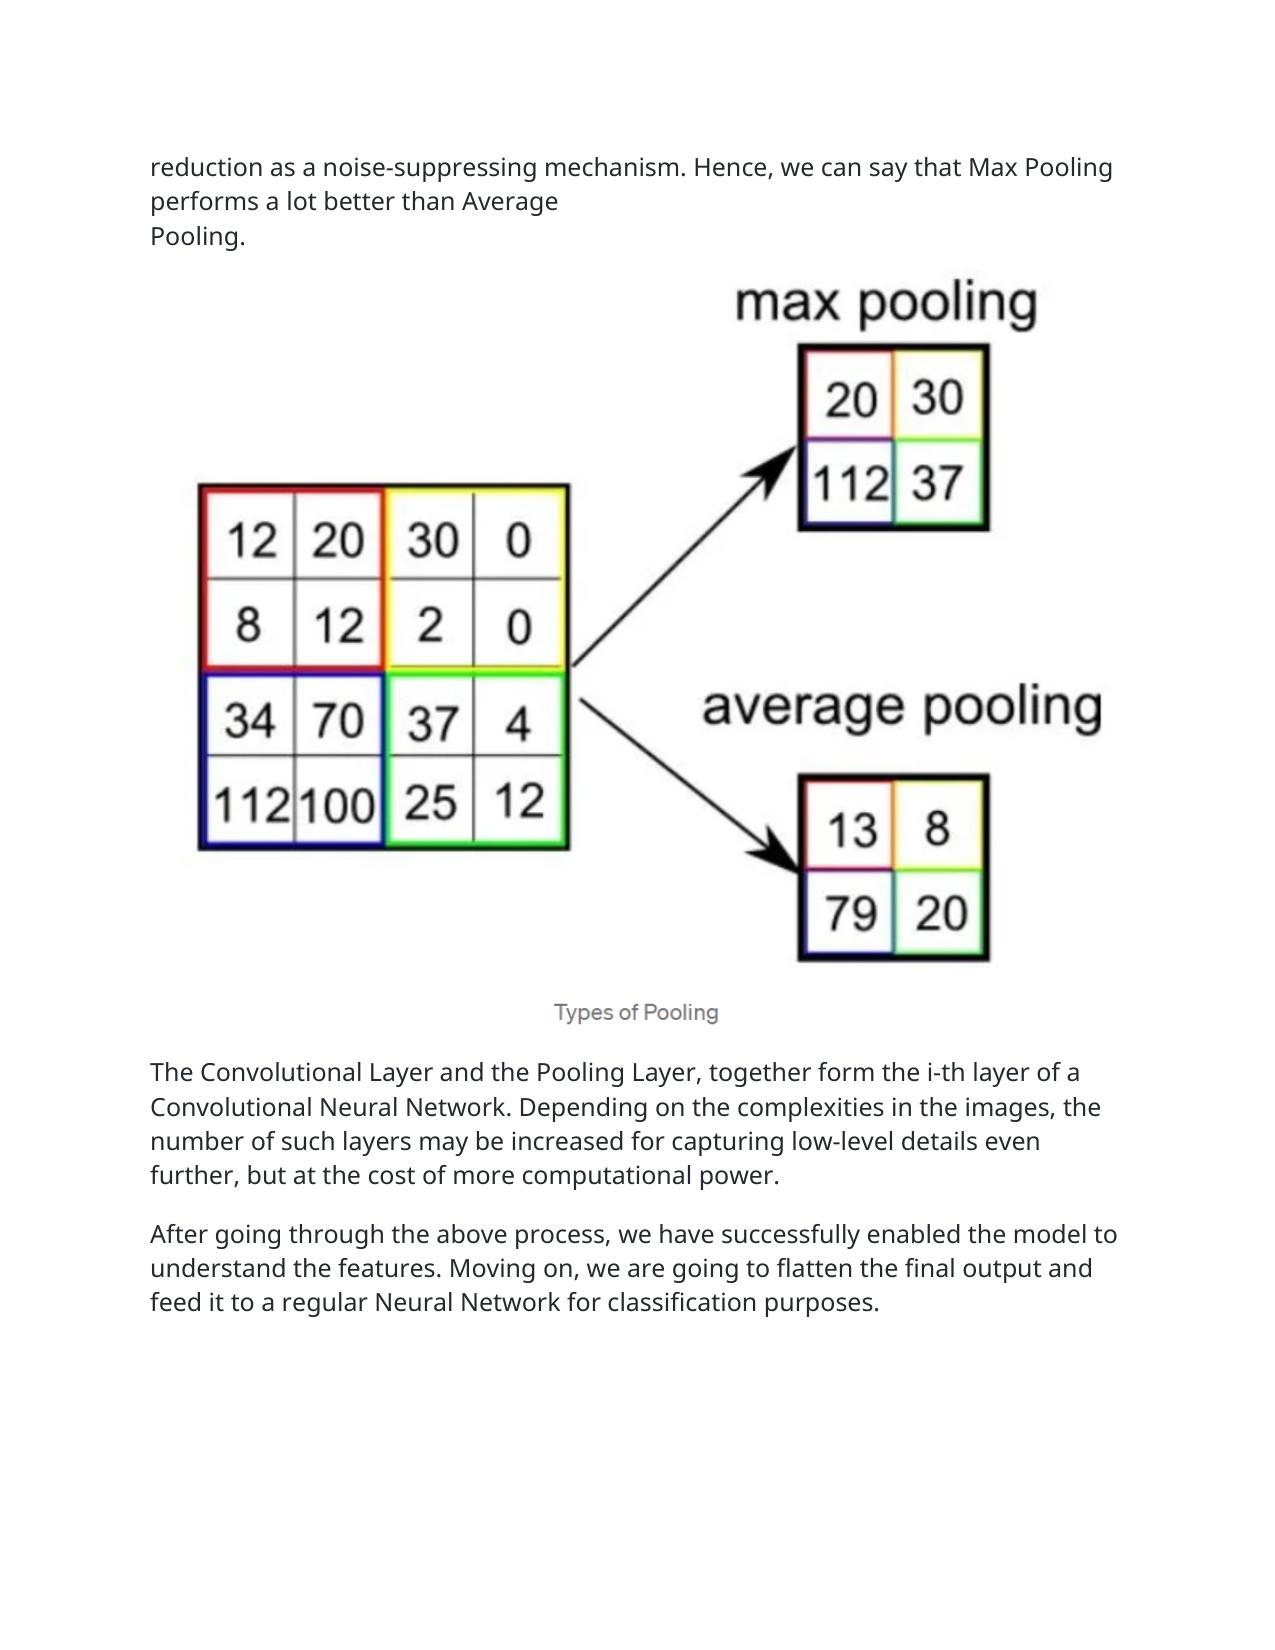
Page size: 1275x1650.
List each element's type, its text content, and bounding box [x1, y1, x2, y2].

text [150, 150, 1125, 252]
text After going through the above process, we have successfully enabled the model to understand the features. Moving on, we are going to flatten the final output and feed it to a regular Neural Network for classification purposes. [150, 1216, 1125, 1318]
picture [150, 252, 1125, 1048]
